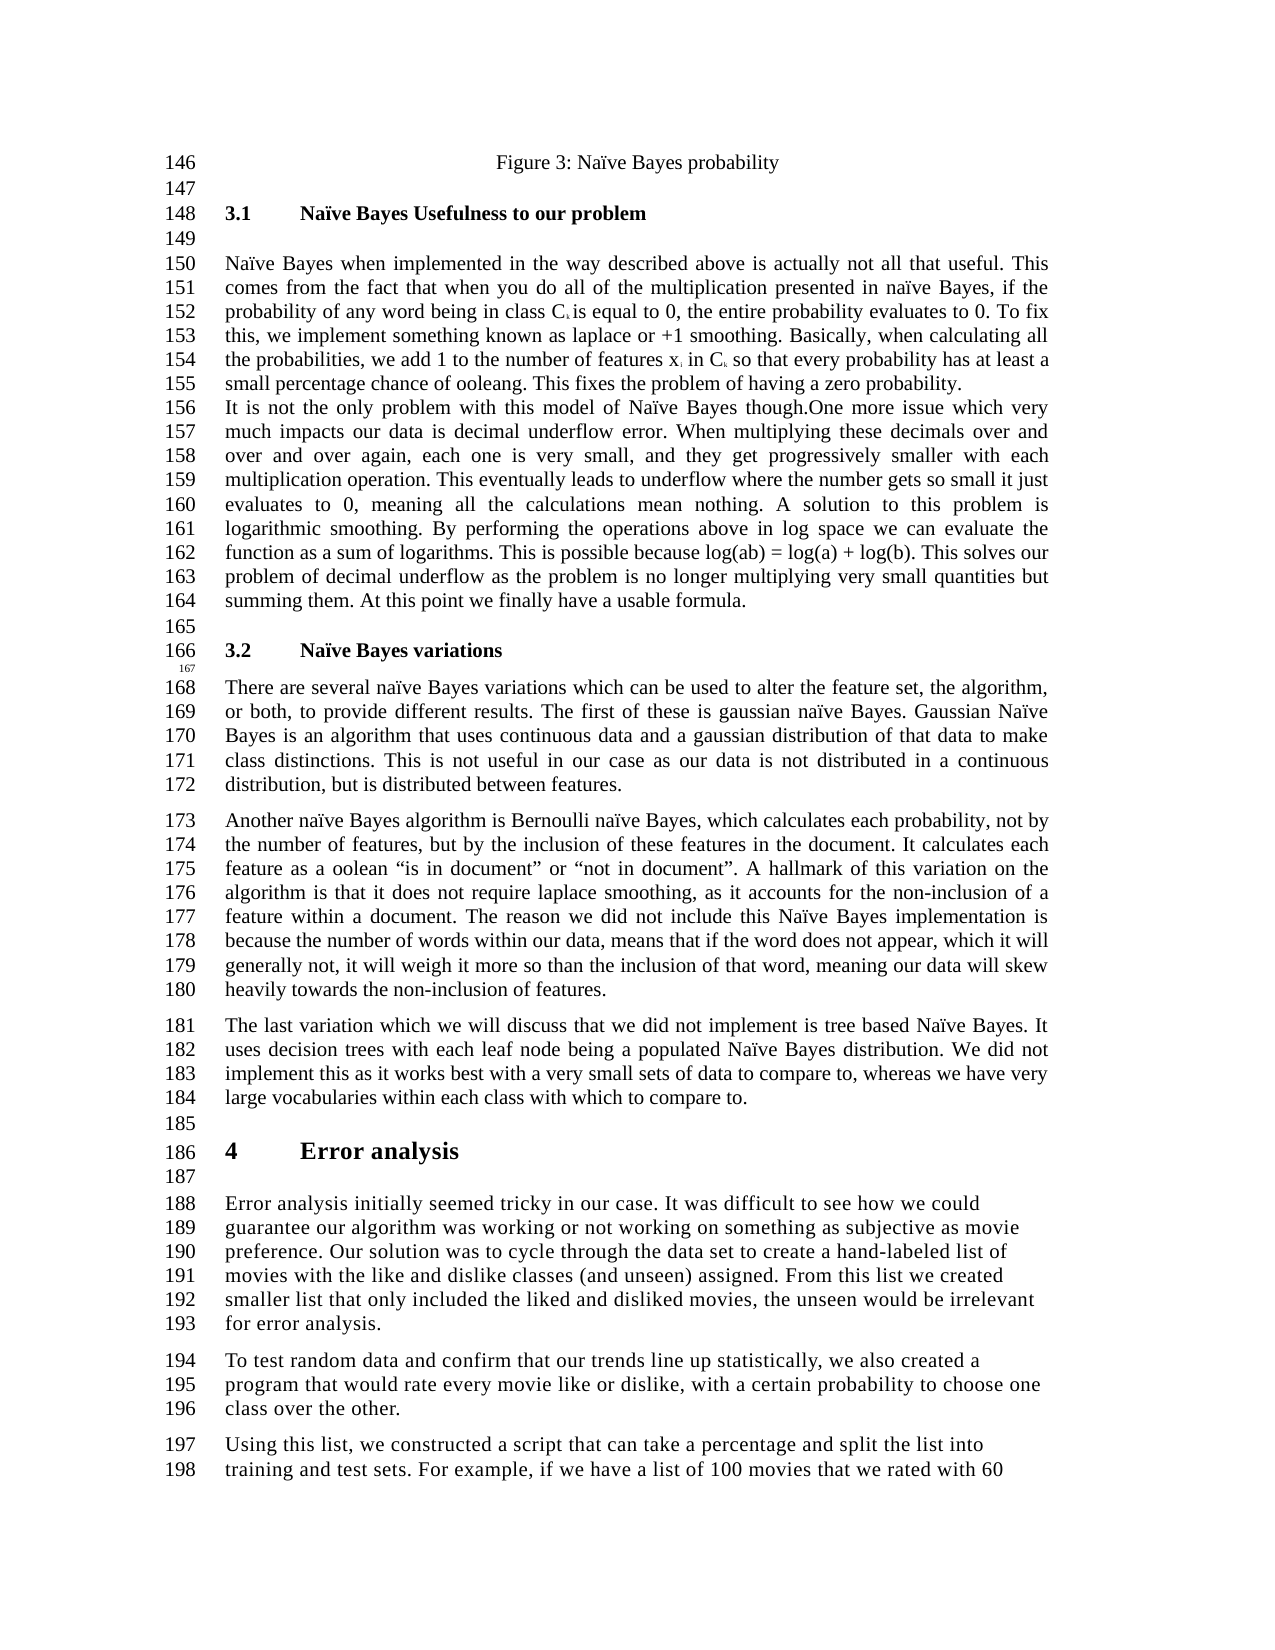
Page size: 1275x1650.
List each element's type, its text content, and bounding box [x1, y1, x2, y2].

text It is not the only problem with this model of Naïve Bayes though.One more issue which very much impacts our data is decimal underflow error. When multiplying these decimals over and over and over again, each one is very small, and they get progressively smaller with each multiplication operation. This eventually leads to underflow where the number gets so small it just evaluates to 0, meaning all the calculations mean nothing. A solution to this problem is logarithmic smoothing. By performing the operations above in log space we can evaluate the function as a sum of logarithms. This is possible because log(ab) = log(a) + log(b). This solves our problem of decimal underflow as the problem is no longer multiplying very small quantities but summing them. At this point we finally have a usable formula. [225, 395, 1050, 612]
text 3.2 Naïve Bayes variations [225, 638, 1050, 662]
text Figure 3: Naïve Bayes probability [225, 150, 1050, 174]
text Error analysis initially seemed tricky in our case. It was difficult to see how we could guarantee our algorithm was working or not working on something as subjective as movie preference. Our solution was to cycle through the data set to create a hand-labeled list of movies with the like and dislike classes (and unseen) assigned. From this list we created smaller list that only included the liked and disliked movies, the unseen would be irrelevant for error analysis. [225, 1191, 1050, 1335]
text The last variation which we will discuss that we did not implement is tree based Naïve Bayes. It uses decision trees with each leaf node being a populated Naïve Bayes distribution. We did not implement this as it works best with a very small sets of data to compare to, whereas we have very large vocabularies within each class with which to compare to. [225, 1013, 1050, 1109]
text 4 Error analysis [225, 1136, 1050, 1164]
text 3.1 Naïve Bayes Usefulness to our problem [225, 200, 1050, 224]
text Naïve Bayes when implemented in the way described above is actually not all that useful. This comes from the fact that when you do all of the multiplication presented in naïve Bayes, if the probability of any word being in class Ck is equal to 0, the entire probability evaluates to 0. To fix this, we implement something known as laplace or +1 smoothing. Basically, when calculating all the probabilities, we add 1 to the number of features xi in Ck so that every probability has at least a small percentage chance of ooleang. This fixes the problem of having a zero probability. [225, 251, 1050, 395]
text There are several naïve Bayes variations which can be used to alter the feature set, the algorithm, or both, to provide different results. The first of these is gaussian naïve Bayes. Gaussian Naïve Bayes is an algorithm that uses continuous data and a gaussian distribution of that data to make class distinctions. This is not useful in our case as our data is not distributed in a continuous distribution, but is distributed between features. [225, 675, 1050, 796]
text Another naïve Bayes algorithm is Bernoulli naïve Bayes, which calculates each probability, not by the number of features, but by the inclusion of these features in the document. It calculates each feature as a oolean “is in document” or “not in document”. A hallmark of this variation on the algorithm is that it does not require laplace smoothing, as it accounts for the non-inclusion of a feature within a document. The reason we did not include this Naïve Bayes implementation is because the number of words within our data, means that if the word does not appear, which it will generally not, it will weigh it more so than the inclusion of that word, meaning our data will skew heavily towards the non-inclusion of features. [225, 808, 1050, 1001]
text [225, 1432, 1050, 1481]
text To test random data and confirm that our trends line up statistically, we also created a program that would rate every movie like or dislike, with a certain probability to choose one class over the other. [225, 1348, 1050, 1420]
